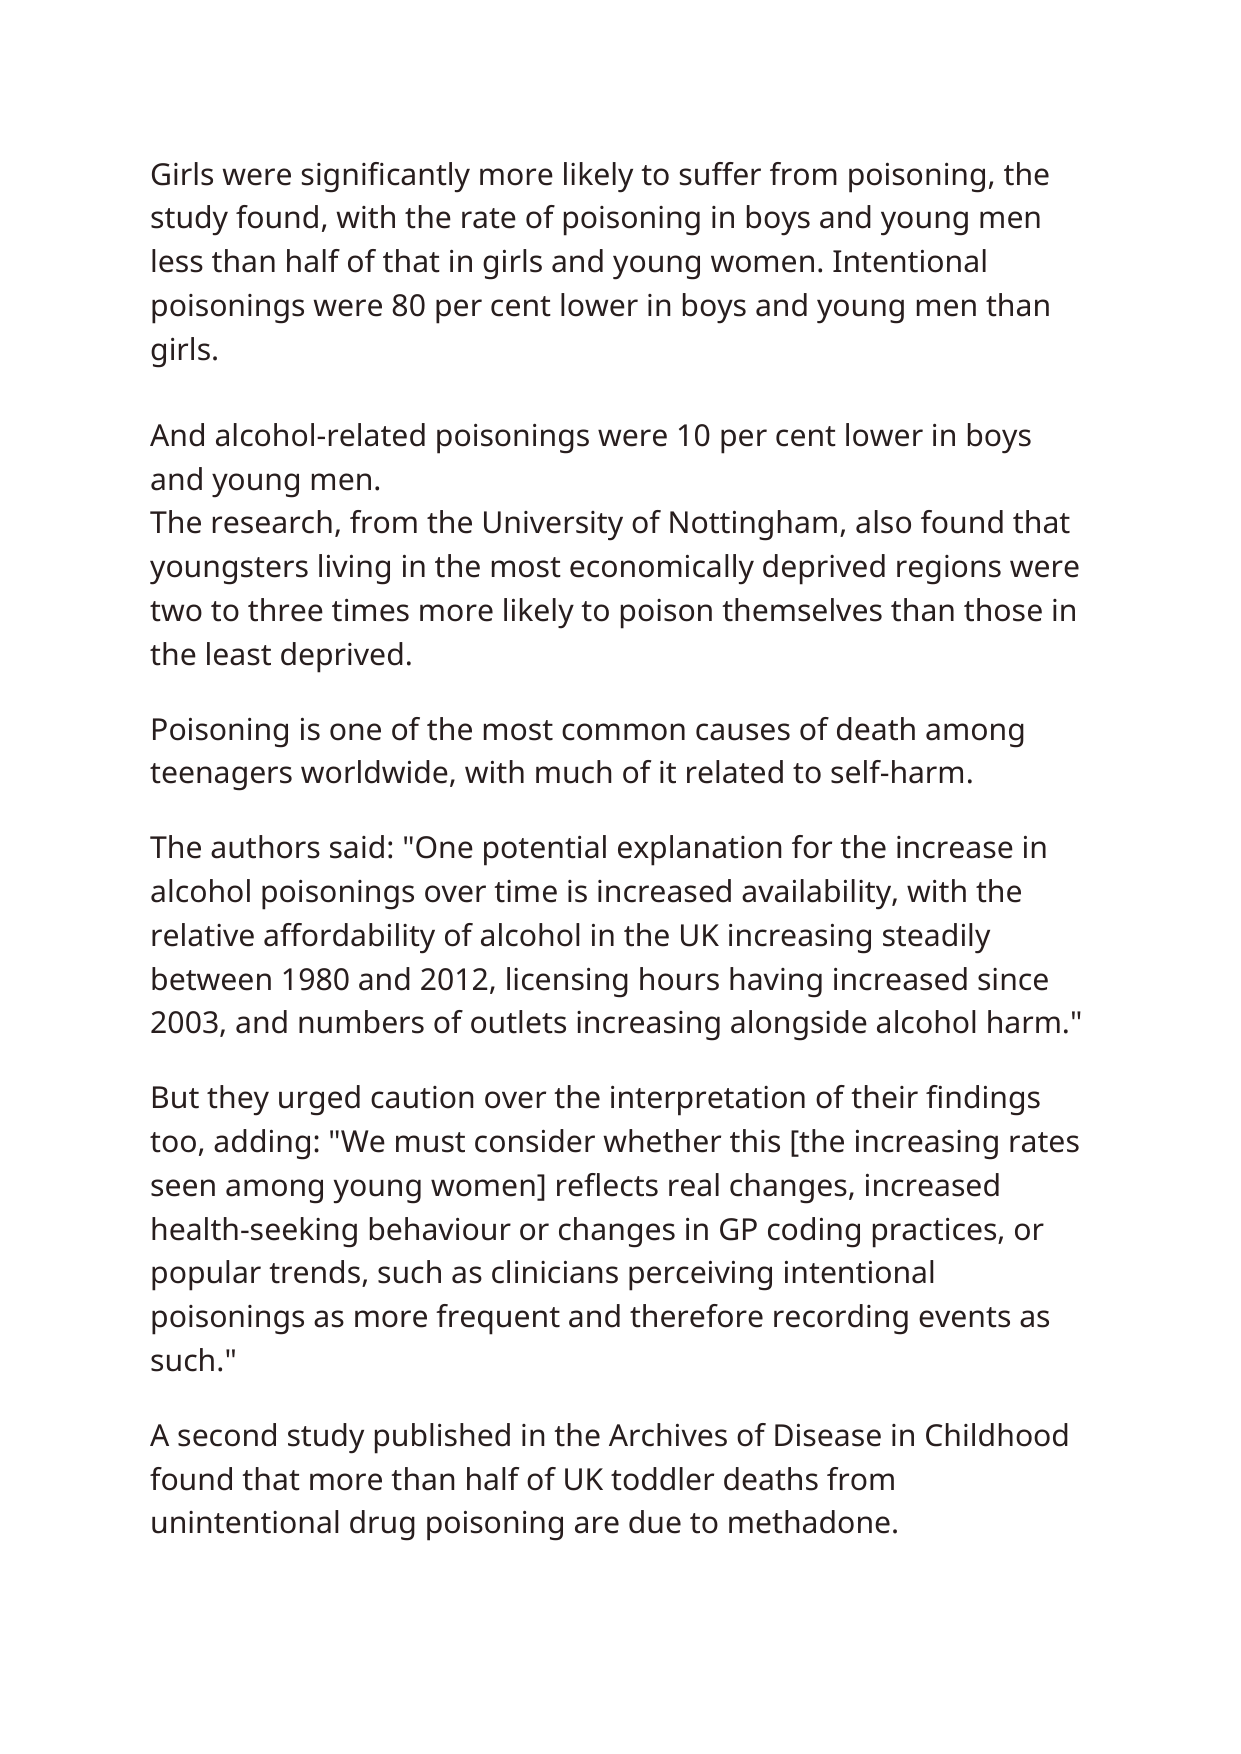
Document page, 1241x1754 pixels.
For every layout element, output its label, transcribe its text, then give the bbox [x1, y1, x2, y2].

text But they urged caution over the interpretation of their findings too, adding: "We must consider whether this [the increasing rates seen among young women] reflects real changes, increased health-seeking behaviour or changes in GP coding practices, or popular trends, such as clinicians perceiving intentional poisonings as more frequent and therefore recording events as such." [150, 1074, 1090, 1380]
text A second study published in the Archives of Disease in Childhood found that more than half of UK toddler deaths from unintentional drug poisoning are due to methadone. [150, 1411, 1090, 1543]
text The authors said: "One potential explanation for the increase in alcohol poisonings over time is increased availability, with the relative affordability of alcohol in the UK increasing steadily between 1980 and 2012, licensing hours having increased since 2003, and numbers of outlets increasing alongside alcohol harm." [150, 824, 1090, 1043]
text The research, from the University of Nottingham, also found that youngsters living in the most economically deprived regions were two to three times more likely to poison themselves than those in the least deprived. [150, 499, 1090, 674]
text And alcohol-related poisonings were 10 per cent lower in boys and young men. [150, 411, 1090, 499]
text Girls were significantly more likely to suffer from poisoning, the study found, with the rate of poisoning in boys and young men less than half of that in girls and young women. Intentional poisonings were 80 per cent lower in boys and young men than girls. [150, 150, 1090, 369]
text Poisoning is one of the most common causes of death among teenagers worldwide, with much of it related to self-harm. [150, 705, 1090, 793]
